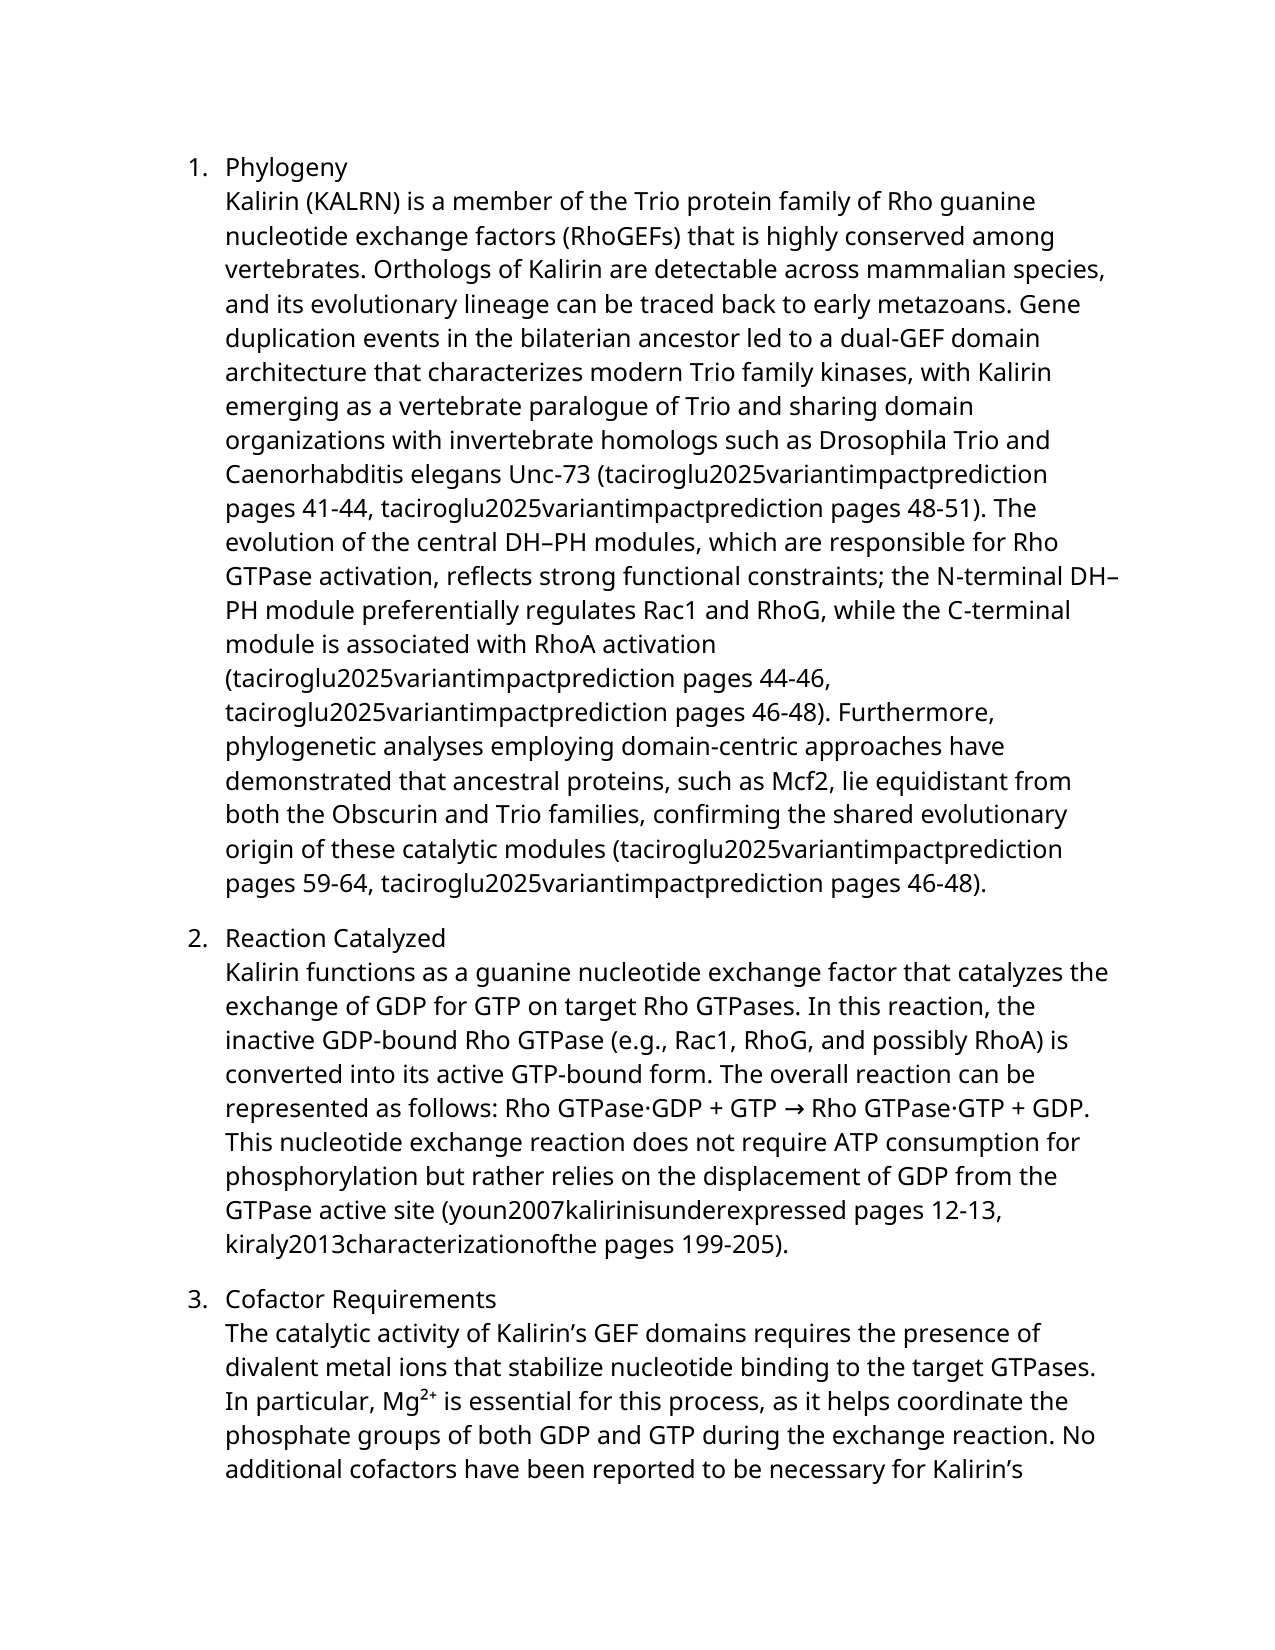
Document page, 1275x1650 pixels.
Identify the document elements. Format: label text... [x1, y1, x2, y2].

list Reaction Catalyzed Kalirin functions as a guanine nucleotide exchange factor that catalyzes the exchange of GDP for GTP on target Rho GTPases. In this reaction, the inactive GDP-bound Rho GTPase (e.g., Rac1, RhoG, and possibly RhoA) is converted into its active GTP-bound form. The overall reaction can be represented as follows: Rho GTPase·GDP + GTP → Rho GTPase·GTP + GDP. This nucleotide exchange reaction does not require ATP consumption for phosphorylation but rather relies on the displacement of GDP from the GTPase active site (youn2007kalirinisunderexpressed pages 12-13, kiraly2013characterizationofthe pages 199-205). [187, 920, 1125, 1261]
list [187, 1282, 1125, 1486]
list Phylogeny Kalirin (KALRN) is a member of the Trio protein family of Rho guanine nucleotide exchange factors (RhoGEFs) that is highly conserved among vertebrates. Orthologs of Kalirin are detectable across mammalian species, and its evolutionary lineage can be traced back to early metazoans. Gene duplication events in the bilaterian ancestor led to a dual‐GEF domain architecture that characterizes modern Trio family kinases, with Kalirin emerging as a vertebrate paralogue of Trio and sharing domain organizations with invertebrate homologs such as Drosophila Trio and Caenorhabditis elegans Unc‑73 (taciroglu2025variantimpactprediction pages 41-44, taciroglu2025variantimpactprediction pages 48-51). The evolution of the central DH–PH modules, which are responsible for Rho GTPase activation, reflects strong functional constraints; the N‑terminal DH–PH module preferentially regulates Rac1 and RhoG, while the C‑terminal module is associated with RhoA activation (taciroglu2025variantimpactprediction pages 44-46, taciroglu2025variantimpactprediction pages 46-48). Furthermore, phylogenetic analyses employing domain‐centric approaches have demonstrated that ancestral proteins, such as Mcf2, lie equidistant from both the Obscurin and Trio families, confirming the shared evolutionary origin of these catalytic modules (taciroglu2025variantimpactprediction pages 59-64, taciroglu2025variantimpactprediction pages 46-48). [187, 150, 1125, 899]
